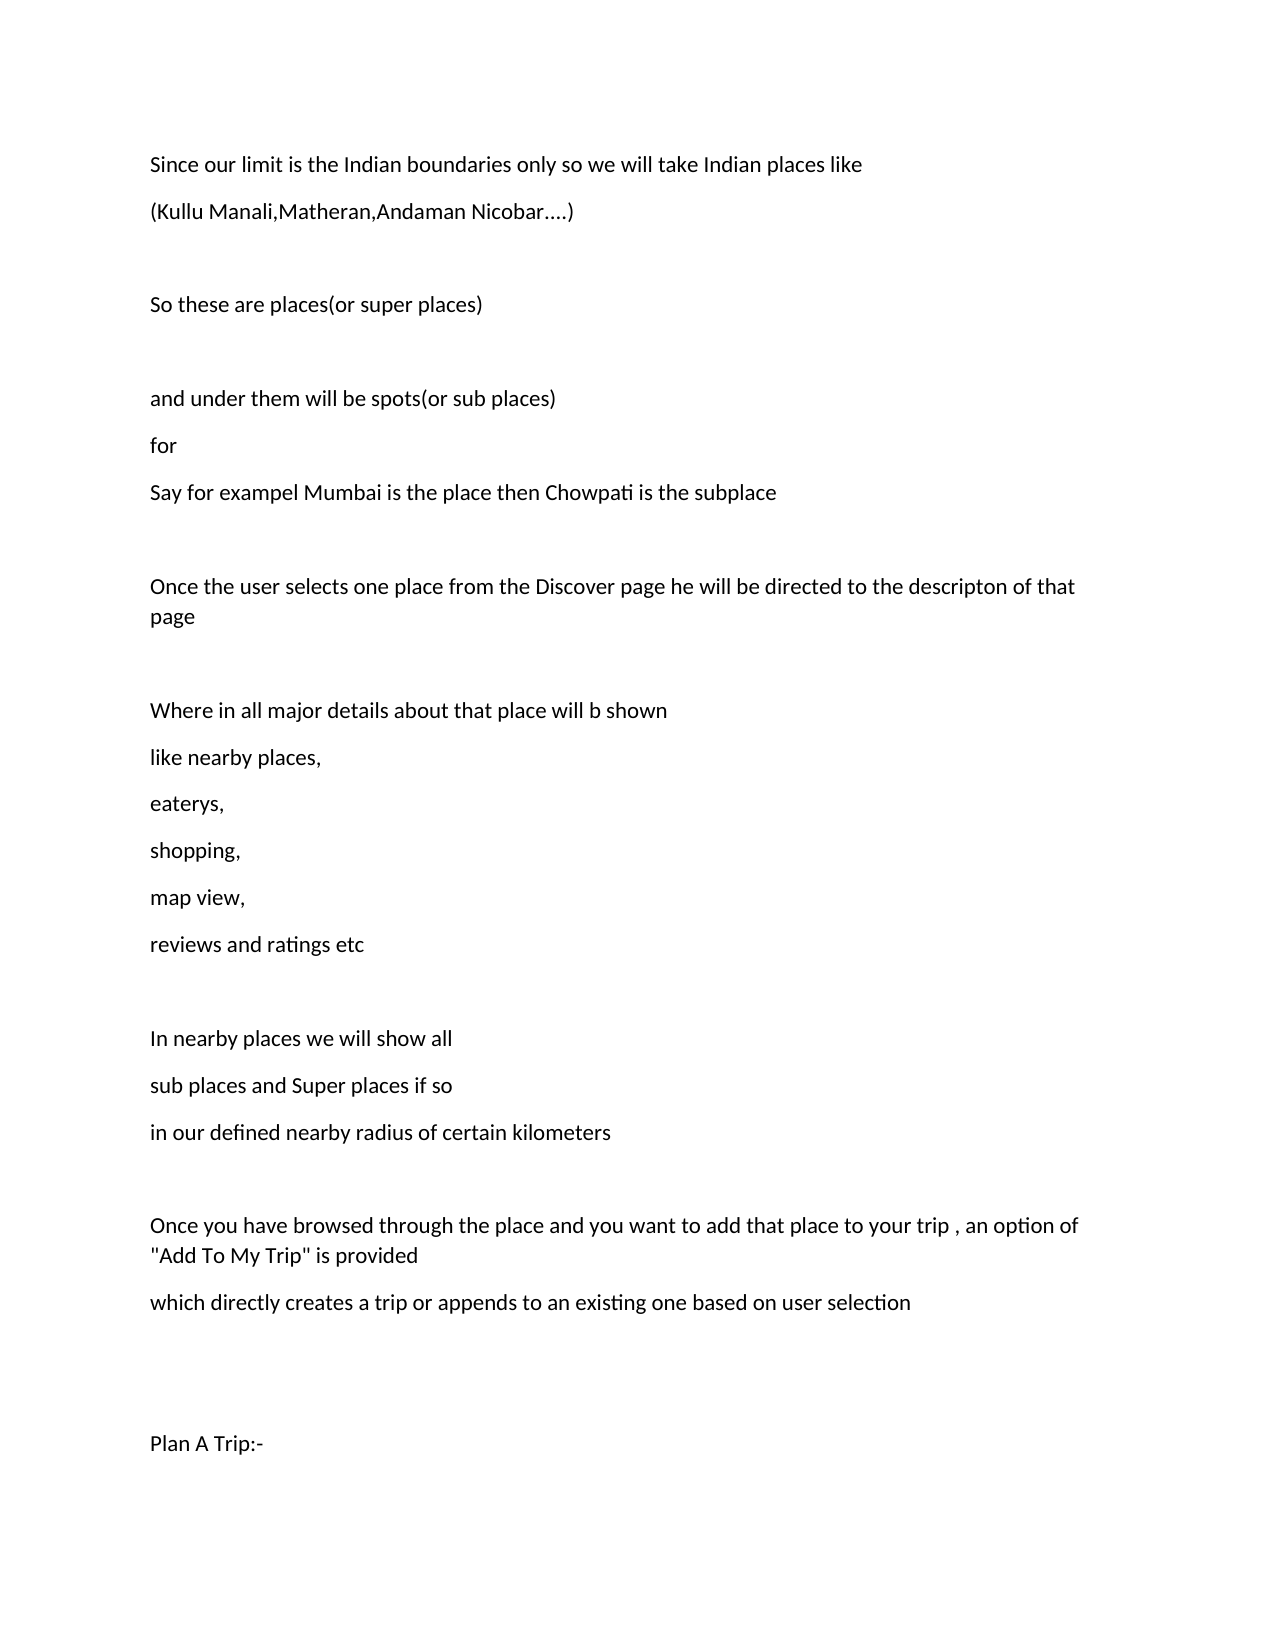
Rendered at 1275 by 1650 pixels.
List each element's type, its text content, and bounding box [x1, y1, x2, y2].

text Once you have browsed through the place and you want to add that place to your trip , an option of "Add To My Trip" is provided [150, 1211, 1125, 1270]
text Where in all major details about that place will b shown [150, 696, 1125, 724]
text eaterys, [150, 789, 1125, 818]
text In nearby places we will show all [150, 1024, 1125, 1052]
text Since our limit is the Indian boundaries only so we will take Indian places like [150, 150, 1125, 178]
text shopping, [150, 836, 1125, 864]
text reviews and ratings etc [150, 930, 1125, 958]
text So these are places(or super places) [150, 291, 1125, 319]
text and under them will be spots(or sub places) [150, 384, 1125, 412]
text sub places and Super places if so [150, 1071, 1125, 1099]
text like nearby places, [150, 743, 1125, 771]
text Say for exampel Mumbai is the place then Chowpati is the subplace [150, 478, 1125, 506]
text Plan A Trip:- [150, 1429, 1125, 1457]
text which directly creates a trip or appends to an existing one based on user selection [150, 1288, 1125, 1317]
text (Kullu Manali,Matheran,Andaman Nicobar....) [150, 197, 1125, 225]
text map view, [150, 883, 1125, 911]
text Once the user selects one place from the Discover page he will be directed to the descripton of that page [150, 572, 1125, 630]
text for [150, 431, 1125, 459]
text in our defined nearby radius of certain kilometers [150, 1118, 1125, 1146]
